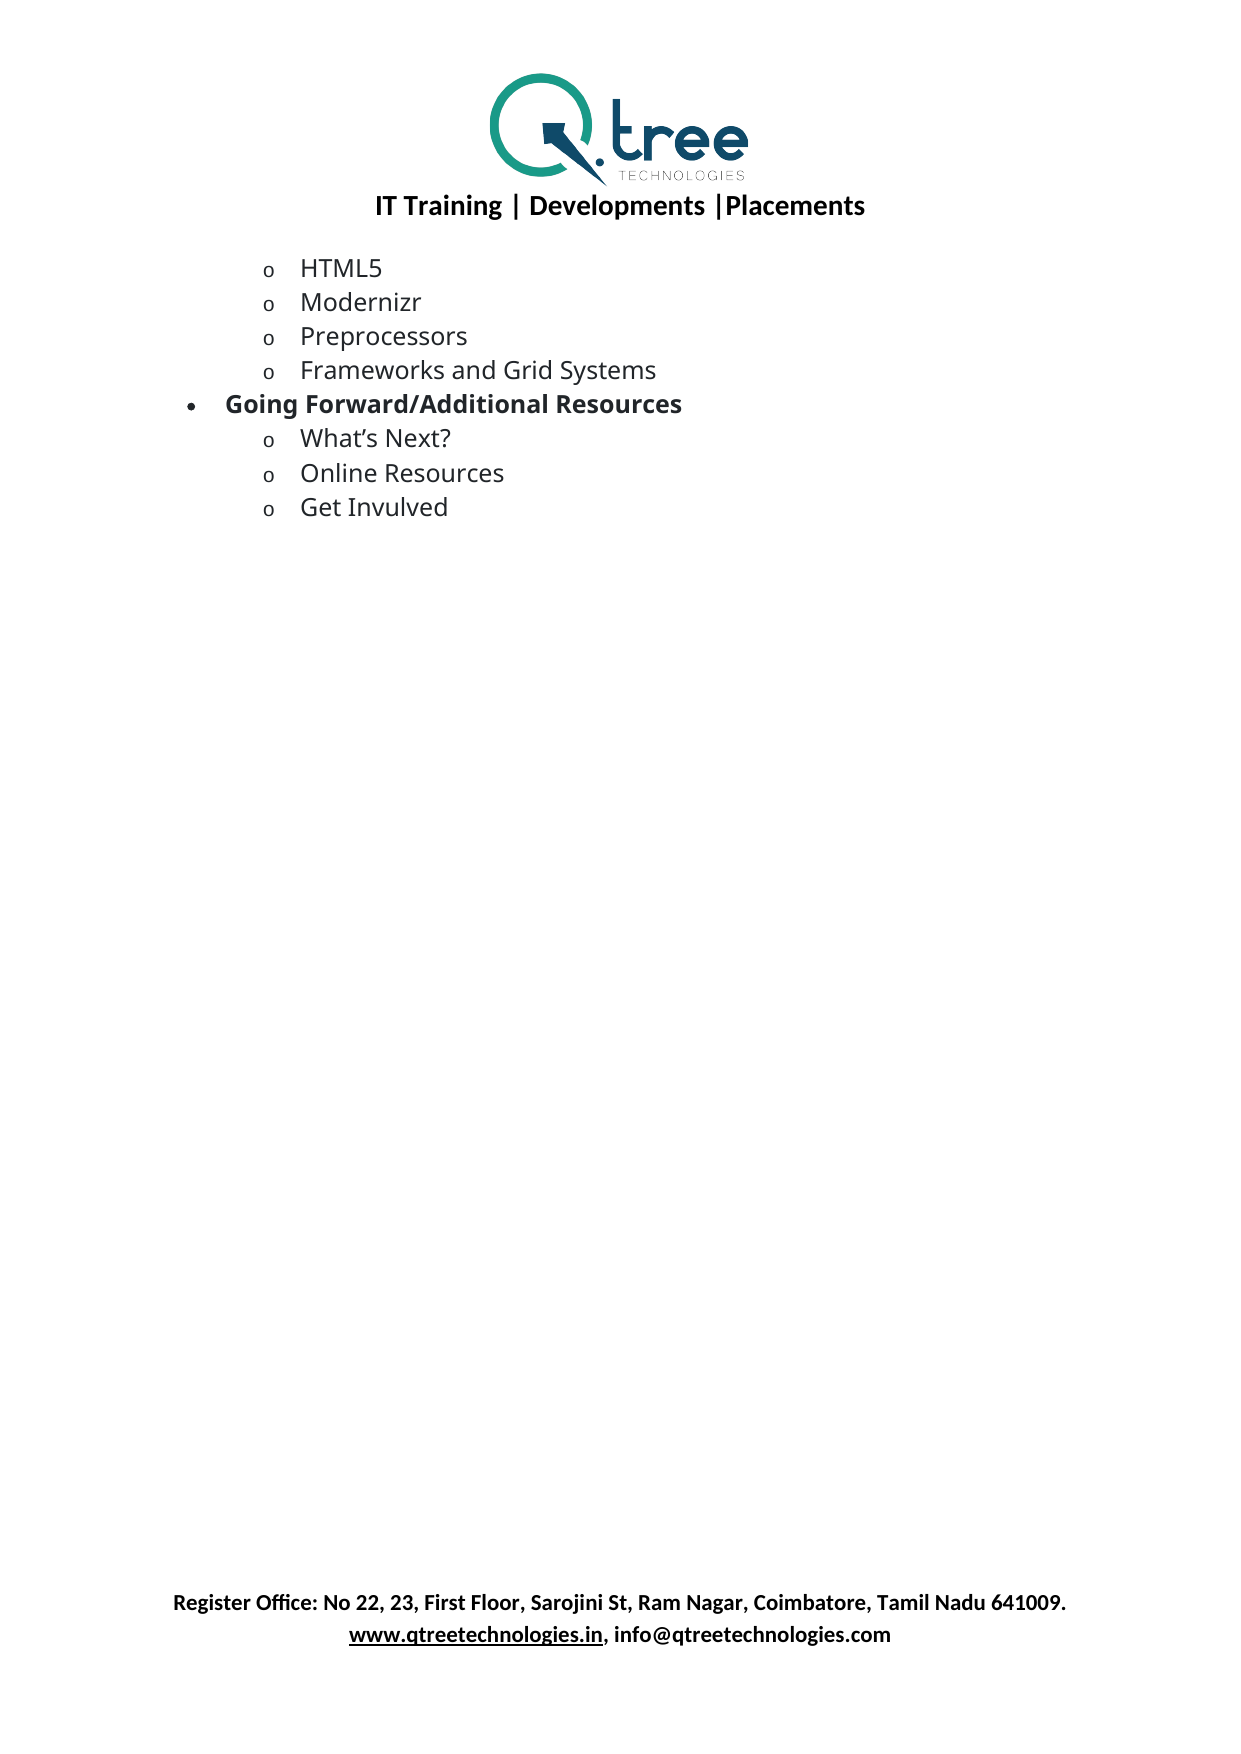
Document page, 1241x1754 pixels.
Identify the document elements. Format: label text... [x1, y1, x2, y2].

list HTML5 [262, 251, 1090, 285]
list Get Invulved [262, 489, 1090, 523]
list Modernizr [262, 285, 1090, 319]
list Online Resources [262, 455, 1090, 489]
list Frameworks and Grid Systems [262, 353, 1090, 387]
list What’s Next? [262, 421, 1090, 455]
picture [489, 73, 751, 188]
list Going Forward/Additional Resources [187, 387, 1090, 421]
list Preprocessors [262, 319, 1090, 353]
